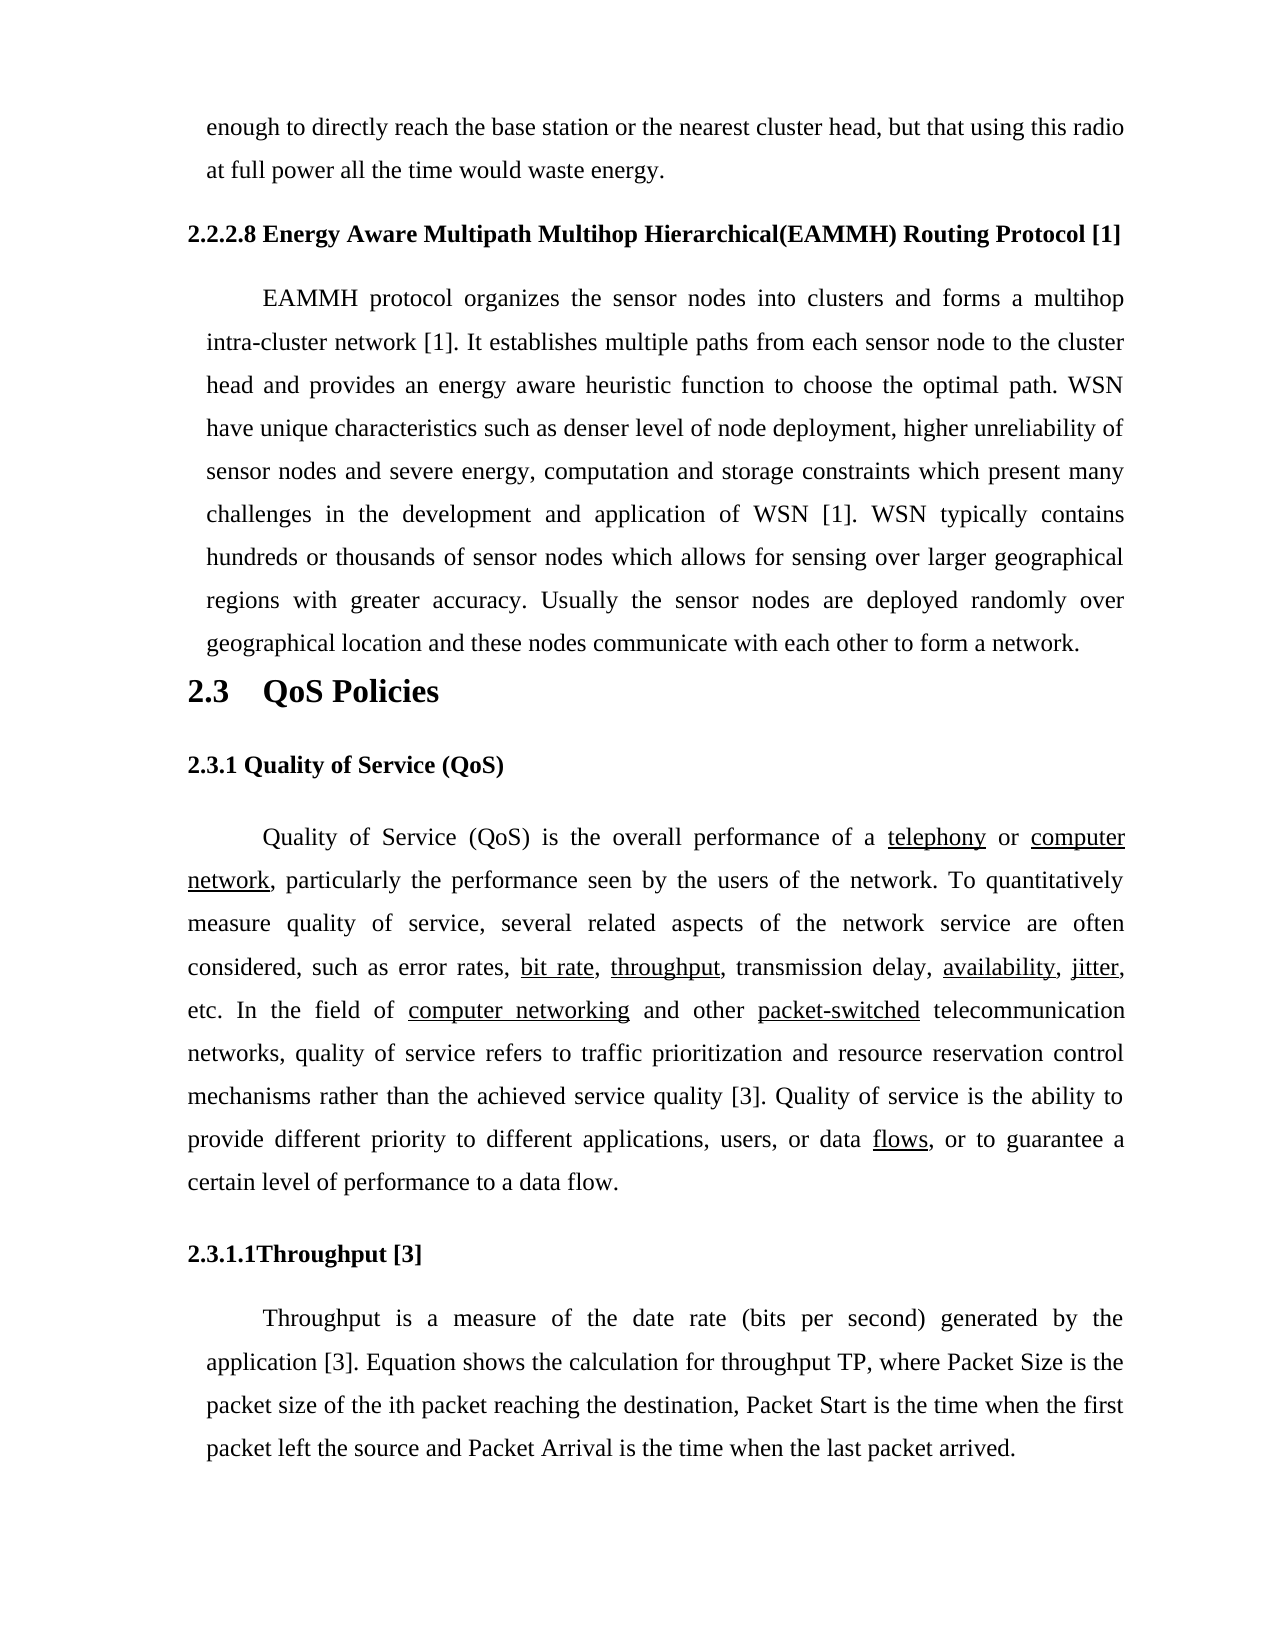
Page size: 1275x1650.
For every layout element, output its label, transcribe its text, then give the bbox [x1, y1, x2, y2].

text 2.3 QoS Policies [187, 672, 1125, 710]
text Throughput is a measure of the date rate (bits per second) generated by the application [3]. Equation shows the calculation for throughput TP, where Packet Size is the packet size of the ith packet reaching the destination, Packet Start is the time when the first packet left the source and Packet Arrival is the time when the last packet arrived. [206, 1303, 1125, 1462]
text 2.3.1.1Throughput [3] [187, 1239, 1125, 1268]
text EAMMH protocol organizes the sensor nodes into clusters and forms a multihop intra-cluster network [1]. It establishes multiple paths from each sensor node to the cluster head and provides an energy aware heuristic function to choose the optimal path. WSN have unique characteristics such as denser level of node deployment, higher unreliability of sensor nodes and severe energy, computation and storage constraints which present many challenges in the development and application of WSN [1]. WSN typically contains hundreds or thousands of sensor nodes which allows for sensing over larger geographical regions with greater accuracy. Usually the sensor nodes are deployed randomly over geographical location and these nodes communicate with each other to form a network. [206, 283, 1125, 657]
text 2.2.2.8 Energy Aware Multipath Multihop Hierarchical(EAMMH) Routing Protocol [1] [187, 219, 1125, 248]
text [206, 112, 1125, 184]
text Quality of Service (QoS) is the overall performance of a telephony or computer network, particularly the performance seen by the users of the network. To quantitatively measure quality of service, several related aspects of the network service are often considered, such as error rates, bit rate, throughput, transmission delay, availability, jitter, etc. In the field of computer networking and other packet-switched telecommunication networks, quality of service refers to traffic prioritization and resource reservation control mechanisms rather than the achieved service quality [3]. Quality of service is the ability to provide different priority to different applications, users, or data flows, or to guarantee a certain level of performance to a data flow. [187, 822, 1125, 1196]
text 2.3.1 Quality of Service (QoS) [187, 750, 1125, 779]
